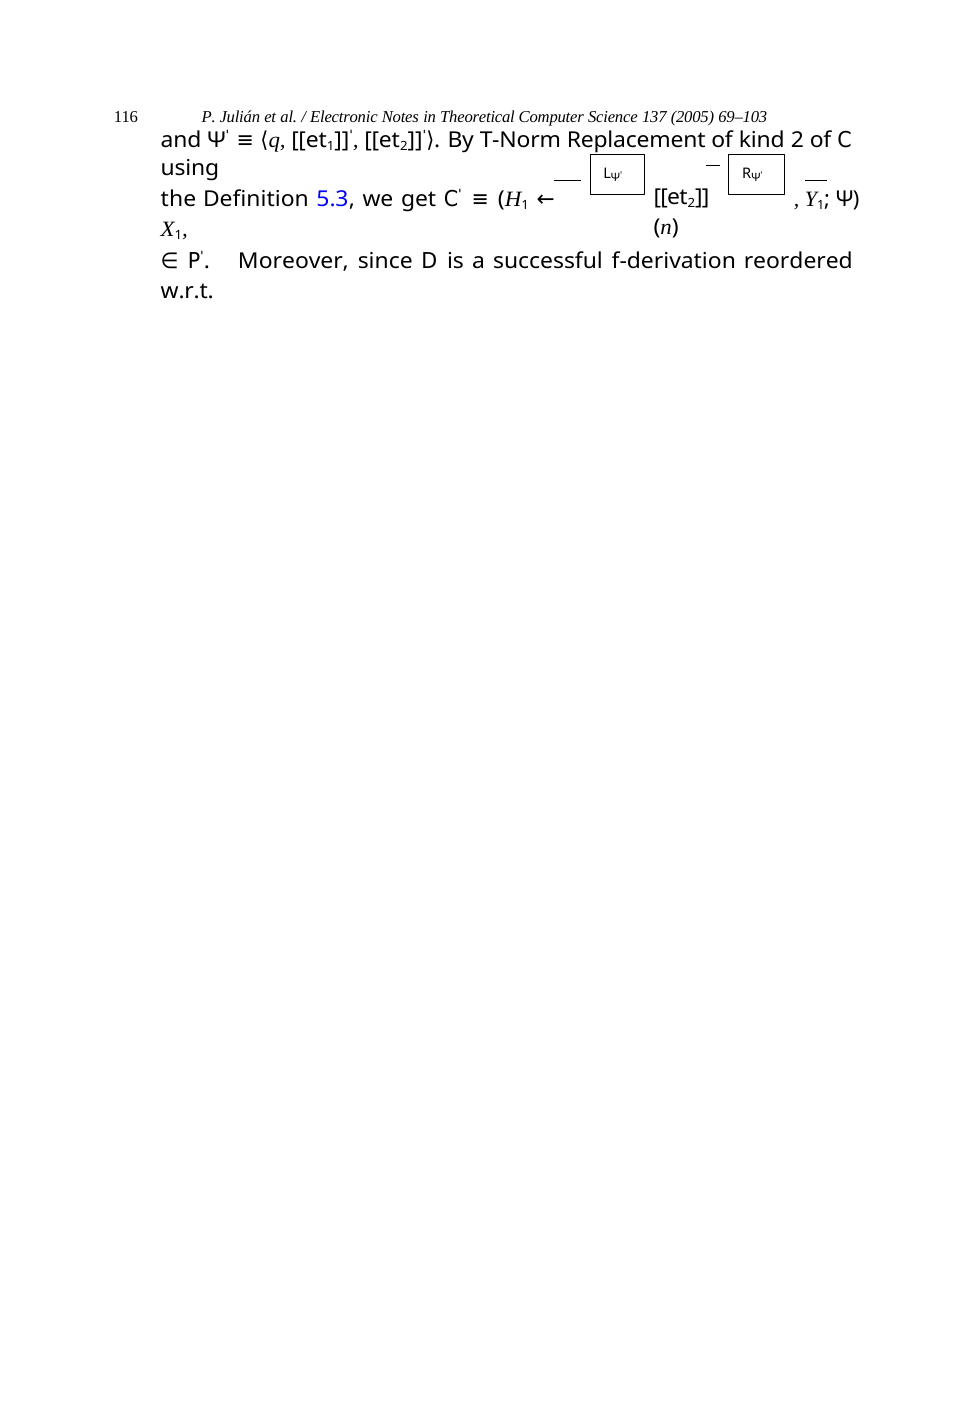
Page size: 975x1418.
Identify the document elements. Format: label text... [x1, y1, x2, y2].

text ∈ P'. Moreover, since D is a successful f-derivation reordered w.r.t. [160, 245, 889, 304]
text [[et2]](n) [653, 181, 728, 241]
text and Ψ' ≡ ⟨q, [[et1]]', [[et2]]'⟩. By T-Norm Replacement of kind 2 of C using [160, 125, 889, 181]
text , Y1; Ψ) [794, 183, 889, 213]
text the Definition 5.3, we get C' ≡ (H1 ← X1, [160, 183, 586, 243]
